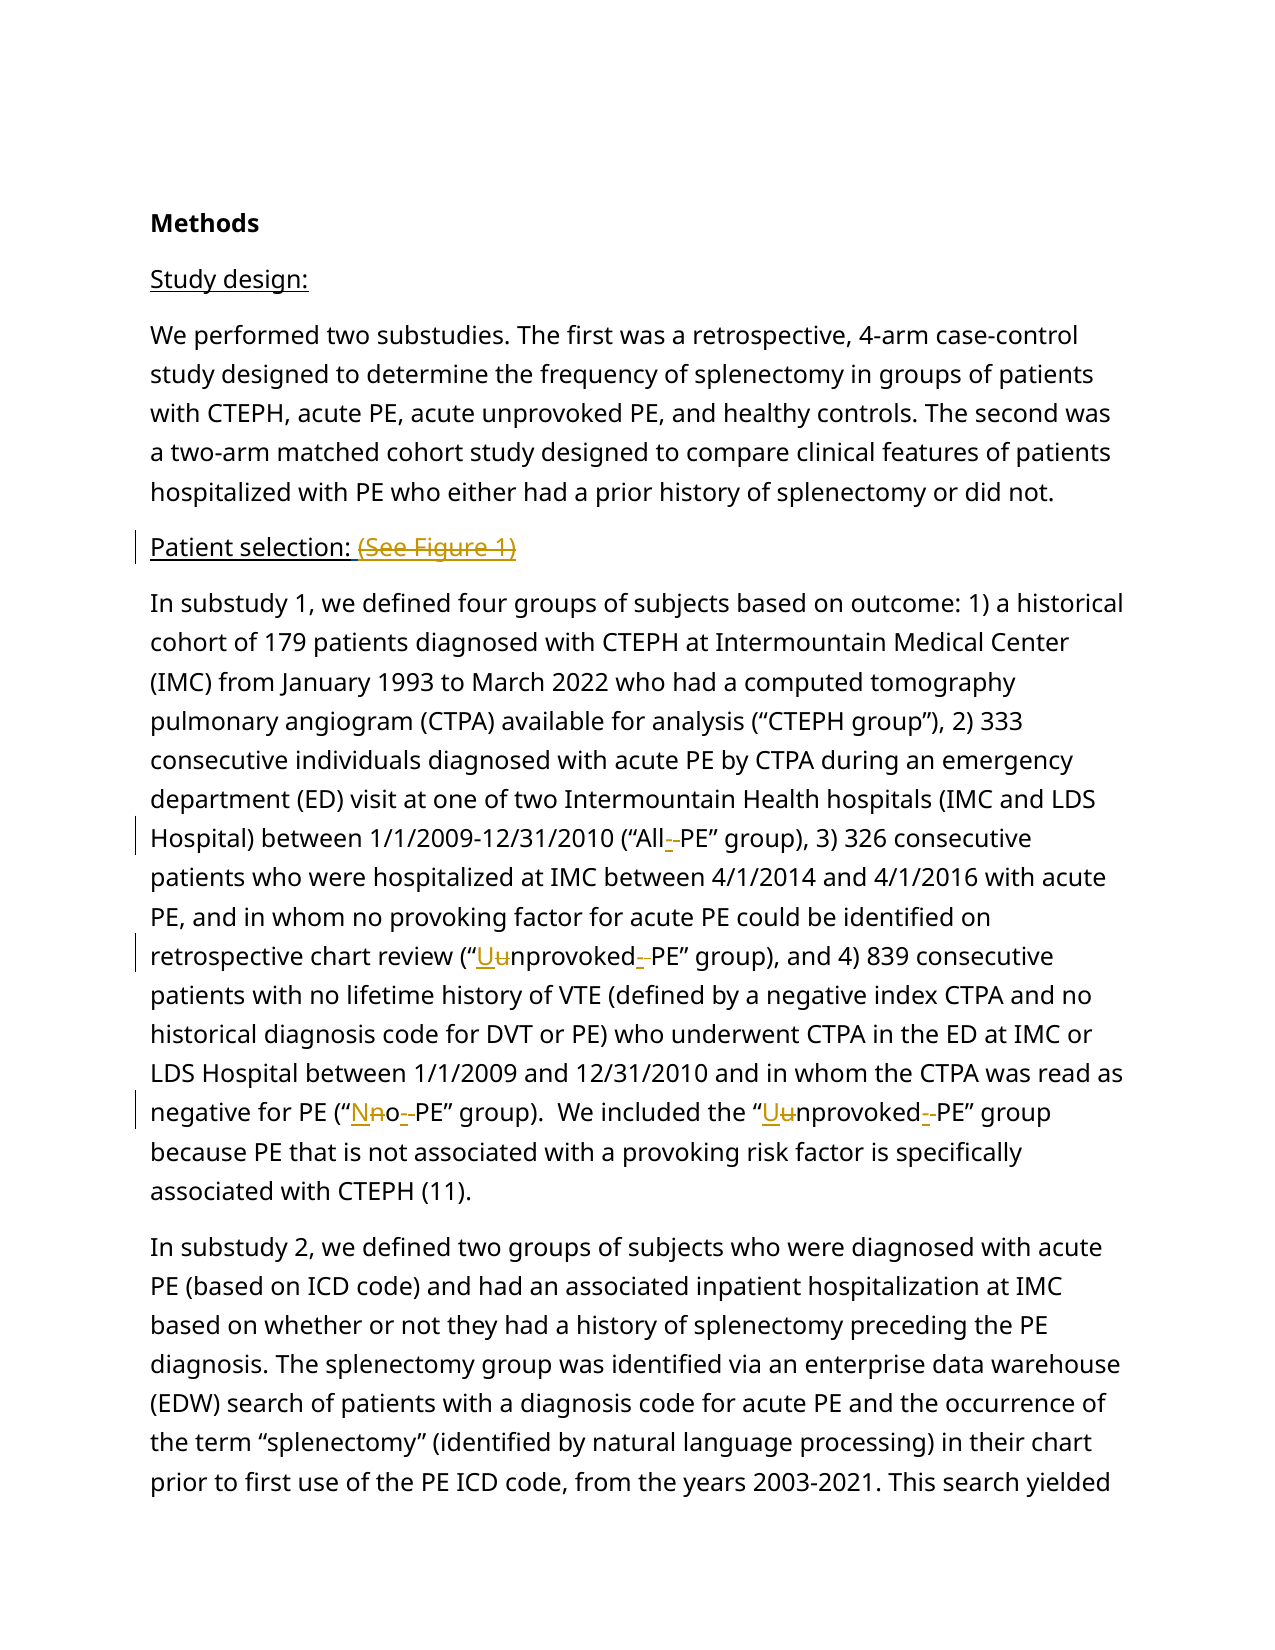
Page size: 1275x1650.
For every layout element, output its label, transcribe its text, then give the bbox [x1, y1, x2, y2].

text Methods [150, 206, 1125, 240]
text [150, 1229, 1125, 1498]
text In substudy 1, we defined four groups of subjects based on outcome: 1) a historical cohort of 179 patients diagnosed with CTEPH at Intermountain Medical Center (IMC) from January 1993 to March 2022 who had a computed tomography pulmonary angiogram (CTPA) available for analysis (“CTEPH group”), 2) 333 consecutive individuals diagnosed with acute PE by CTPA during an emergency department (ED) visit at one of two Intermountain Health hospitals (IMC and LDS Hospital) between 1/1/2009-12/31/2010 (“AllPE” group), 3) 326 consecutive patients who were hospitalized at IMC between 4/1/2014 and 4/1/2016 with acute PE, and in whom no provoking factor for acute PE could be identified on retrospective chart review (“nprovokedPE” group), and 4) 839 consecutive patients with no lifetime history of VTE (defined by a negative index CTPA and no historical diagnosis code for DVT or PE) who underwent CTPA in the ED at IMC or LDS Hospital between 1/1/2009 and 12/31/2010 and in whom the CTPA was read as negative for PE (“oPE” group). We included the “nprovokedPE” group because PE that is not associated with a provoking risk factor is specifically associated with CTEPH (11). [150, 586, 1125, 1207]
text Patient selection: [150, 530, 1125, 564]
text We performed two substudies. The first was a retrospective, 4-arm case-control study designed to determine the frequency of splenectomy in groups of patients with CTEPH, acute PE, acute unprovoked PE, and healthy controls. The second was a two-arm matched cohort study designed to compare clinical features of patients hospitalized with PE who either had a prior history of splenectomy or did not. [150, 317, 1125, 508]
text Study design: [150, 262, 1125, 296]
